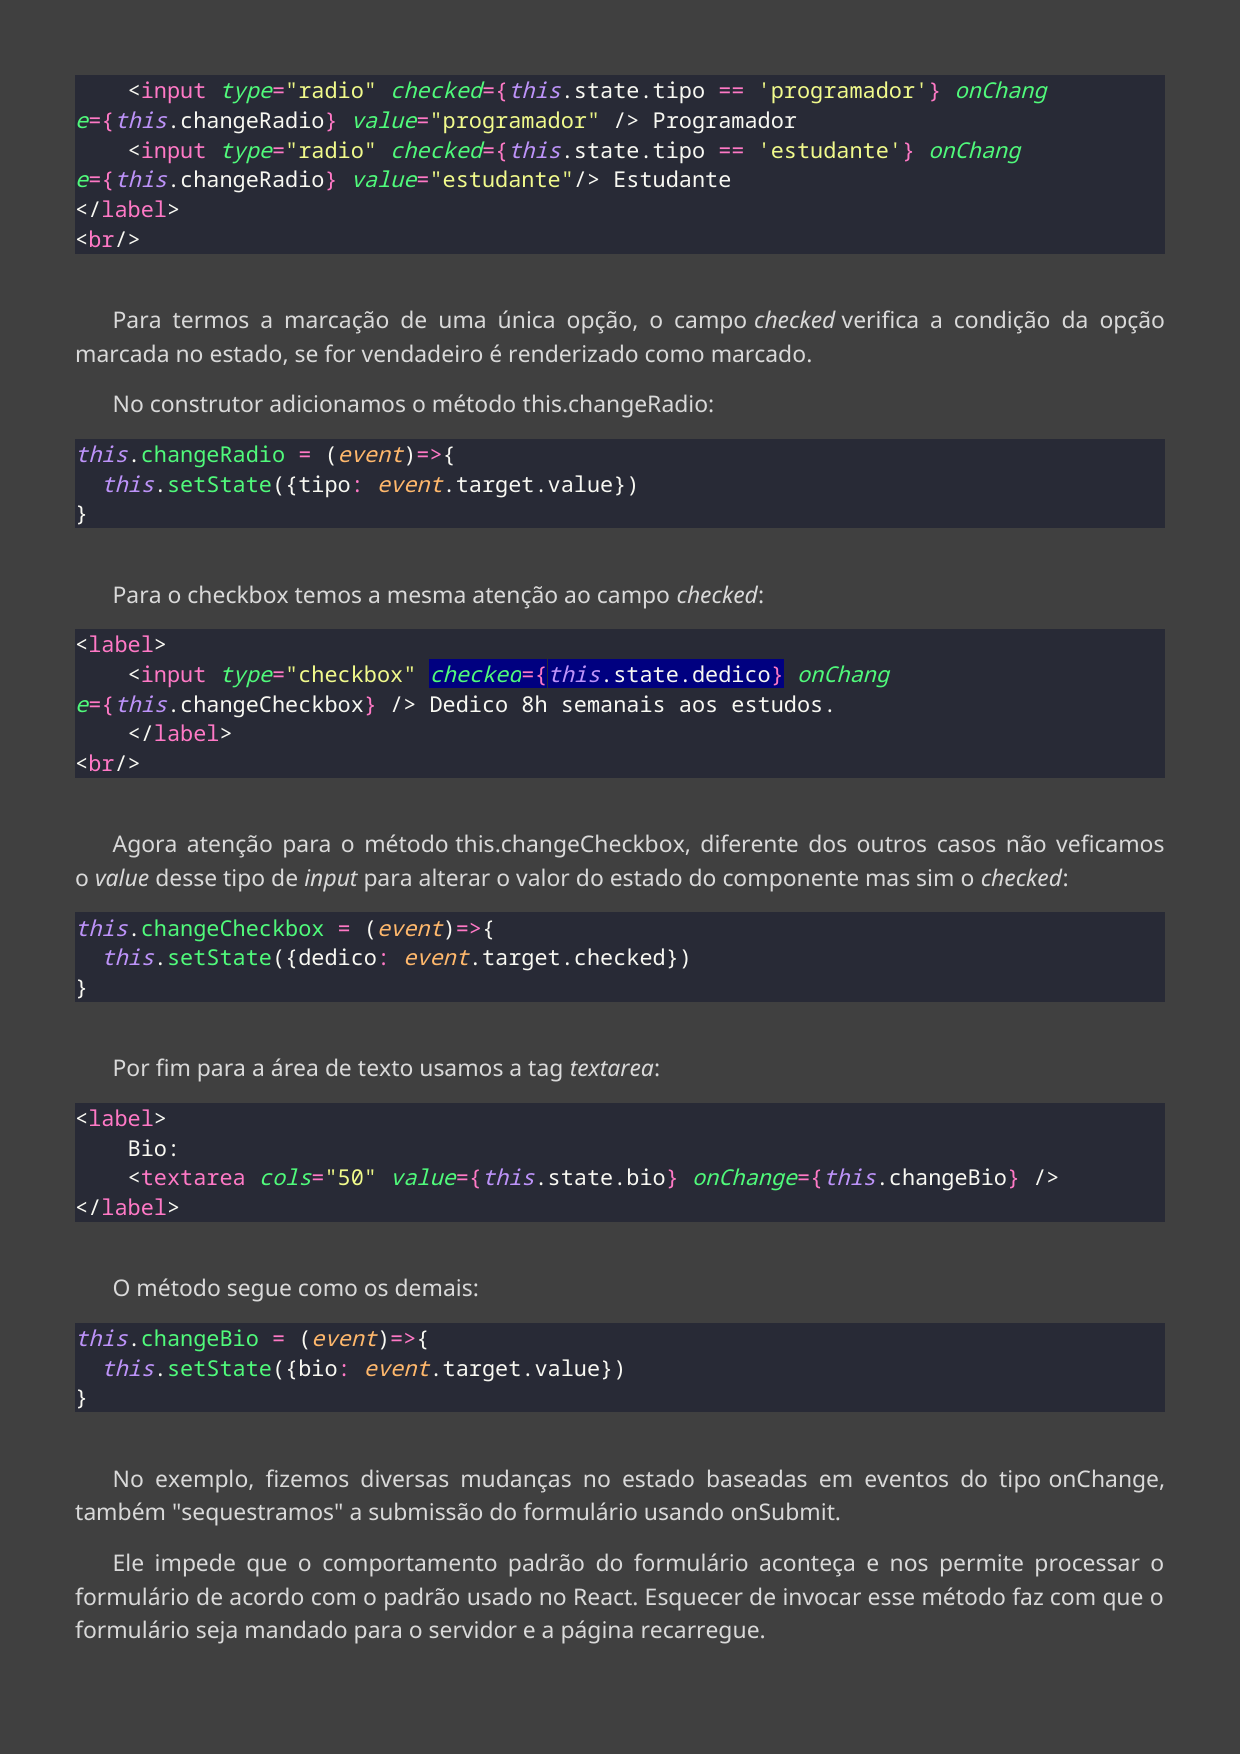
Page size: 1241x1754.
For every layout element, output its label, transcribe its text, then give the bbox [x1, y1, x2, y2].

text this.changeBio = (event)=>{ [75, 1323, 1165, 1352]
text this.changeRadio = (event)=>{ [75, 439, 1165, 468]
text this.setState({bio: event.target.value}) [75, 1352, 1165, 1382]
text <input type="radio" checked={this.state.tipo == 'programador'} onChange={this.changeRadio} value="programador" /> Programador [75, 75, 1165, 134]
text Agora atenção para o método this.changeCheckbox, diferente dos outros casos não veficamos o value desse tipo de input para alterar o valor do estado do componente mas sim o checked: [75, 828, 1165, 893]
text </label> [75, 718, 1165, 748]
text Bio: [75, 1132, 1165, 1162]
text Para termos a marcação de uma única opção, o campo checked verifica a condição da opção marcada no estado, se for vendadeiro é renderizado como marcado. [75, 304, 1165, 369]
text } [75, 972, 1165, 1002]
text <input type="checkbox" checked={this.state.dedico} onChange={this.changeCheckbox} /> Dedico 8h semanais aos estudos. [75, 659, 1165, 718]
text Por fim para a área de texto usamos a tag textarea: [75, 1052, 1165, 1083]
text </label> [75, 1192, 1165, 1222]
text } [75, 1382, 1165, 1412]
text No construtor adicionamos o método this.changeRadio: [75, 388, 1165, 419]
text <label> [75, 629, 1165, 659]
text this.setState({tipo: event.target.value}) [75, 468, 1165, 498]
text No exemplo, fizemos diversas mudanças no estado baseadas em eventos do tipo onChange, também "sequestramos" a submissão do formulário usando onSubmit. [75, 1462, 1165, 1527]
text } [75, 498, 1165, 528]
text <label> [75, 1103, 1165, 1132]
text <br/> [75, 748, 1165, 778]
text <textarea cols="50" value={this.state.bio} onChange={this.changeBio} /> [75, 1162, 1165, 1192]
text <input type="radio" checked={this.state.tipo == 'estudante'} onChange={this.changeRadio} value="estudante"/> Estudante [75, 134, 1165, 194]
text <br/> [75, 224, 1165, 254]
text Para o checkbox temos a mesma atenção ao campo checked: [75, 578, 1165, 610]
text this.changeCheckbox = (event)=>{ [75, 912, 1165, 942]
text Ele impede que o comportamento padrão do formulário aconteça e nos permite processar o formulário de acordo com o padrão usado no React. Esquecer de invocar esse método faz com que o formulário seja mandado para o servidor e a página recarregue. [75, 1547, 1165, 1645]
text O método segue como os demais: [75, 1272, 1165, 1303]
text this.setState({dedico: event.target.checked}) [75, 942, 1165, 972]
text </label> [75, 194, 1165, 224]
